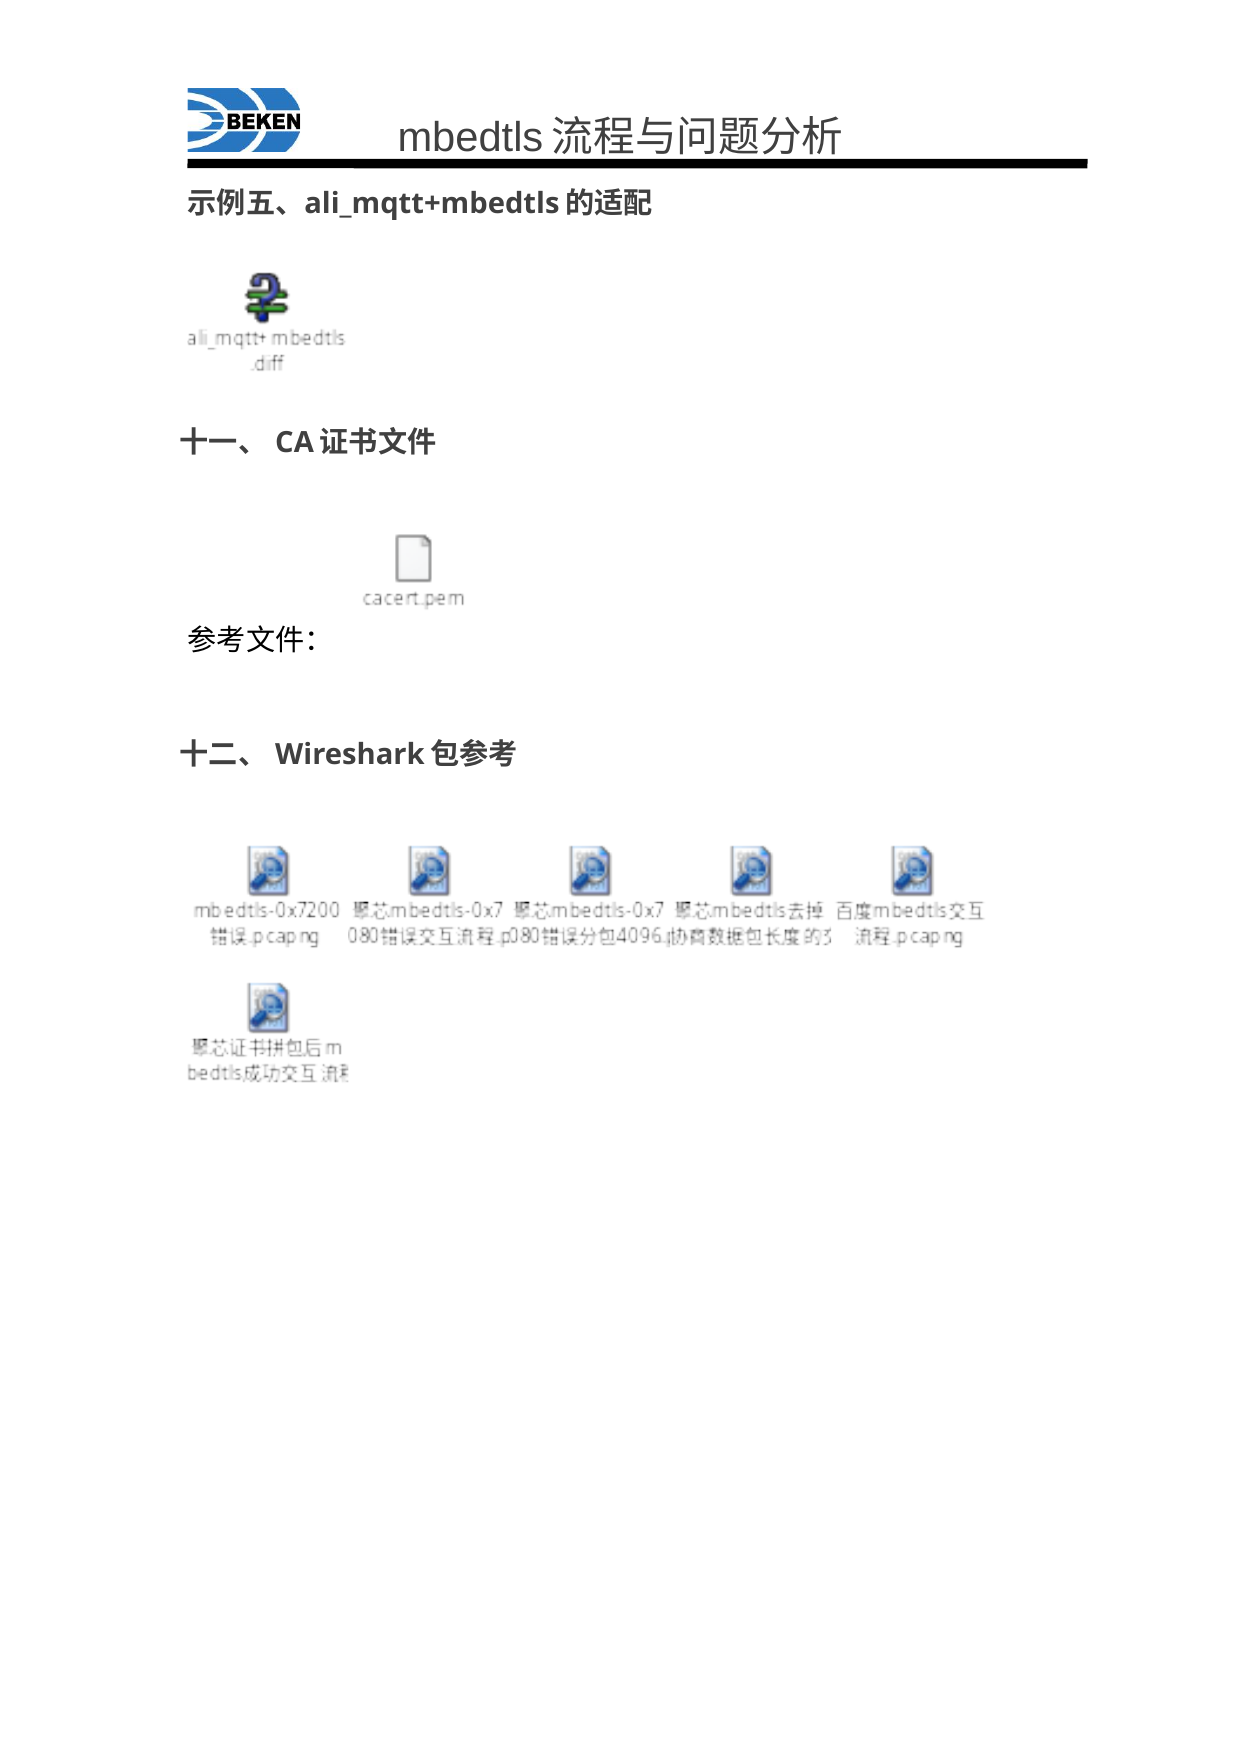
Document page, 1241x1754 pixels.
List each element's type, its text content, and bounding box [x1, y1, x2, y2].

subtitle 示例五、ali_mqtt+mbedtls的适配 [187, 169, 1053, 234]
text 参考文件： [187, 532, 1053, 662]
subtitle Wireshark包参考 [179, 719, 1053, 784]
picture [187, 88, 300, 152]
subtitle CA证书文件 [179, 407, 1053, 472]
